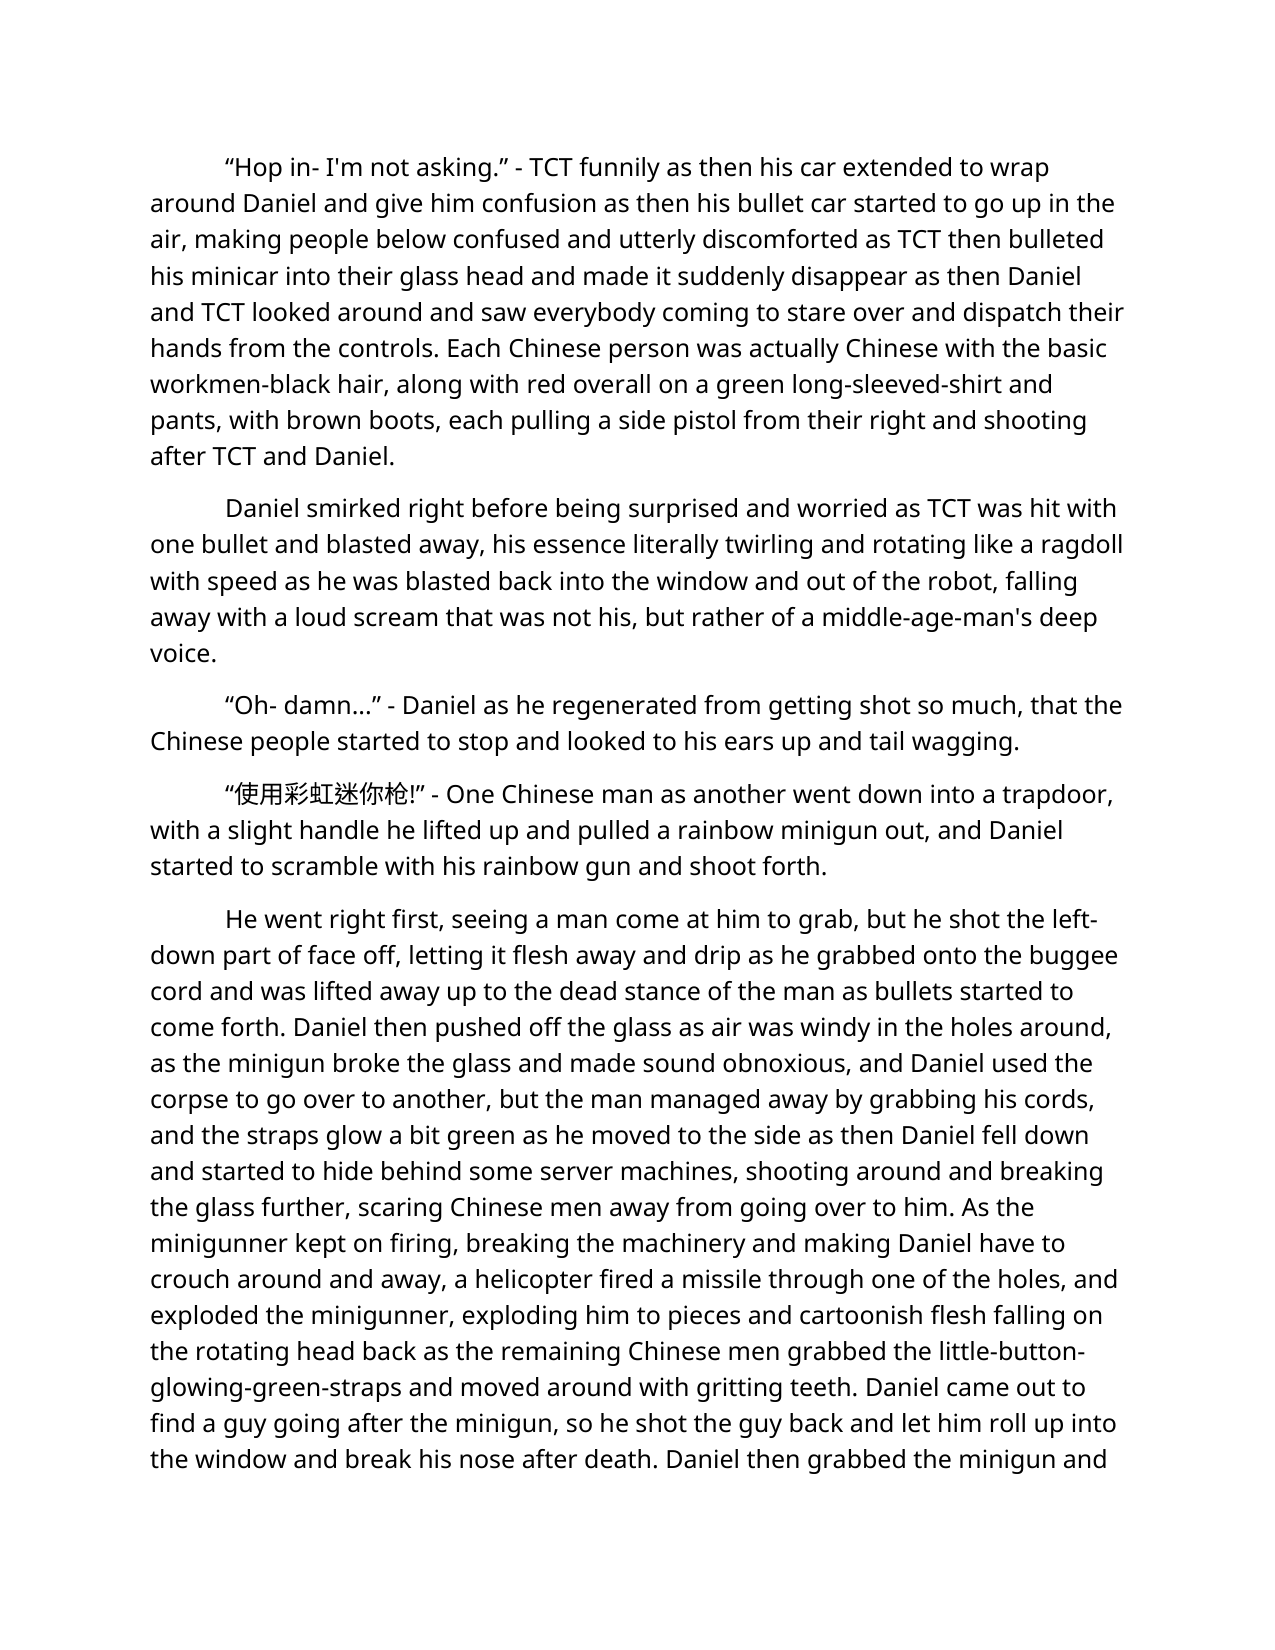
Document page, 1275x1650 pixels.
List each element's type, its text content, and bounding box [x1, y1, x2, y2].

text Daniel smirked right before being surprised and worried as TCT was hit with one bullet and blasted away, his essence literally twirling and rotating like a ragdoll with speed as he was blasted back into the window and out of the robot, falling away with a loud scream that was not his, but rather of a middle-age-man's deep voice. [150, 491, 1125, 669]
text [150, 901, 1125, 1476]
text “Oh- damn...” - Daniel as he regenerated from getting shot so much, that the Chinese people started to stop and looked to his ears up and tail wagging. [150, 688, 1125, 758]
text “使用彩虹迷你枪!” - One Chinese man as another went down into a trapdoor, with a slight handle he lifted up and pulled a rainbow minigun out, and Daniel started to scramble with his rainbow gun and shoot forth. [150, 777, 1125, 883]
text “Hop in- I'm not asking.” - TCT funnily as then his car extended to wrap around Daniel and give him confusion as then his bullet car started to go up in the air, making people below confused and utterly discomforted as TCT then bulleted his minicar into their glass head and made it suddenly disappear as then Daniel and TCT looked around and saw everybody coming to stare over and dispatch their hands from the controls. Each Chinese person was actually Chinese with the basic workmen-black hair, along with red overall on a green long-sleeved-shirt and pants, with brown boots, each pulling a side pistol from their right and shooting after TCT and Daniel. [150, 150, 1125, 472]
